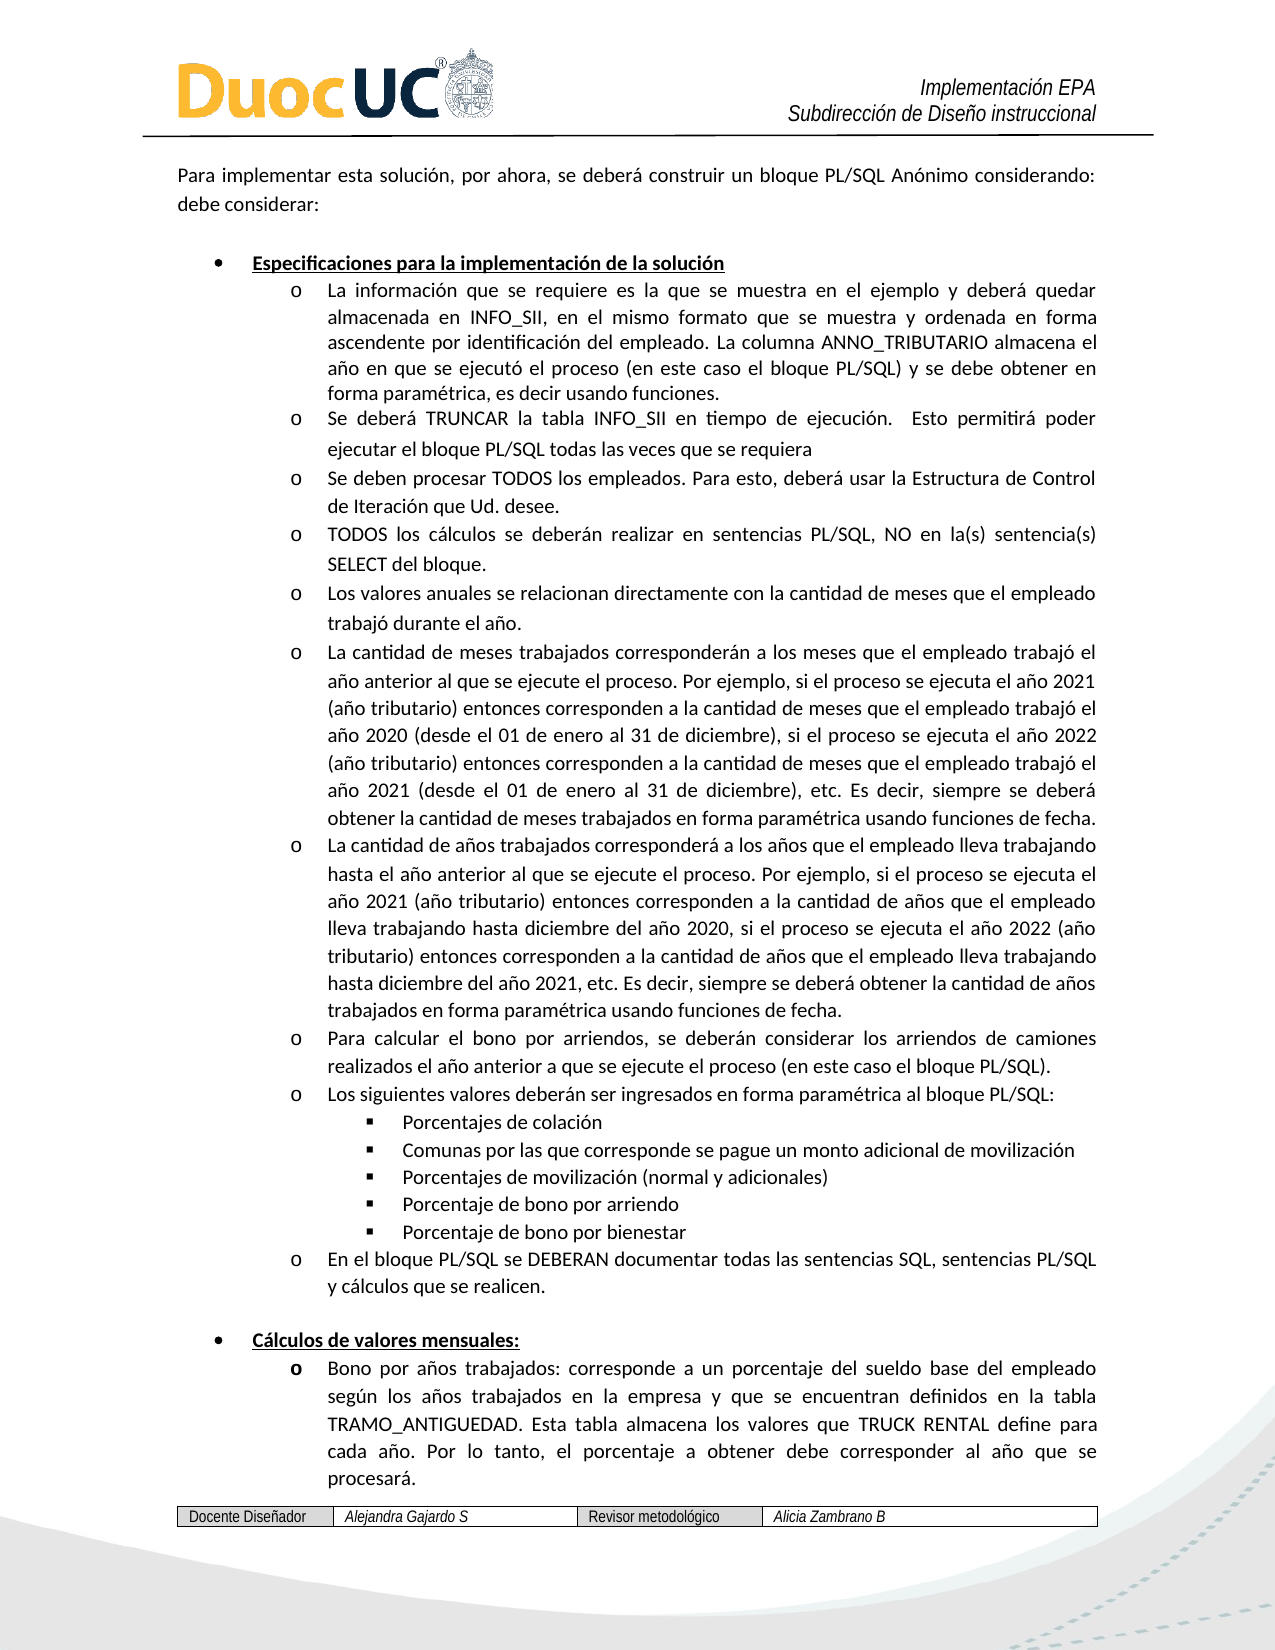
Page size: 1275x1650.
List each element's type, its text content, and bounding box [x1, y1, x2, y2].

list La cantidad de años trabajados corresponderá a los años que el empleado lleva trabajando hasta el año anterior al que se ejecute el proceso. Por ejemplo, si el proceso se ejecuta el año 2021 (año tributario) entonces corresponden a la cantidad de años que el empleado lleva trabajando hasta diciembre del año 2020, si el proceso se ejecuta el año 2022 (año tributario) entonces corresponden a la cantidad de años que el empleado lleva trabajando hasta diciembre del año 2021, etc. Es decir, siempre se deberá obtener la cantidad de años trabajados en forma paramétrica usando funciones de fecha. [290, 832, 1098, 1023]
list La información que se requiere es la que se muestra en el ejemplo y deberá quedar almacenada en INFO_SII, en el mismo formato que se muestra y ordenada en forma ascendente por identificación del empleado. La columna ANNO_TRIBUTARIO almacena el año en que se ejecutó el proceso (en este caso el bloque PL/SQL) y se debe obtener en forma paramétrica, es decir usando funciones. [290, 277, 1098, 406]
list Se deben procesar TODOS los empleados. Para esto, deberá usar la Estructura de Control de Iteración que Ud. desee. [290, 465, 1098, 519]
list En el bloque PL/SQL se DEBERAN documentar todas las sentencias SQL, sentencias PL/SQL y cálculos que se realicen. [290, 1246, 1098, 1298]
list Porcentajes de colación [365, 1109, 1098, 1135]
list Porcentaje de bono por arriendo [365, 1192, 1098, 1217]
list Cálculos de valores mensuales: [215, 1327, 1098, 1353]
list Los valores anuales se relacionan directamente con la cantidad de meses que el empleado trabajó durante el año. [290, 580, 1098, 636]
list Porcentaje de bono por bienestar [365, 1219, 1098, 1244]
list Especificaciones para la implementación de la solución [215, 250, 1098, 275]
list Se deberá TRUNCAR la tabla INFO_SII en tiempo de ejecución. Esto permitirá poder ejecutar el bloque PL/SQL todas las veces que se requiera [290, 406, 1098, 461]
text Para implementar esta solución, por ahora, se deberá construir un bloque PL/SQL Anónimo considerando: debe considerar: [177, 162, 1098, 217]
picture [0, 1378, 1275, 1650]
list Para calcular el bono por arriendos, se deberán considerar los arriendos de camiones realizados el año anterior a que se ejecute el proceso (en este caso el bloque PL/SQL). [290, 1025, 1098, 1079]
list Los siguientes valores deberán ser ingresados en forma paramétrica al bloque PL/SQL: [290, 1081, 1098, 1107]
list Comunas por las que corresponde se pague un monto adicional de movilización [365, 1137, 1098, 1162]
list La cantidad de meses trabajados corresponderán a los meses que el empleado trabajó el año anterior al que se ejecute el proceso. Por ejemplo, si el proceso se ejecuta el año 2021 (año tributario) entonces corresponden a la cantidad de meses que el empleado trabajó el año 2020 (desde el 01 de enero al 31 de diciembre), si el proceso se ejecuta el año 2022 (año tributario) entonces corresponden a la cantidad de meses que el empleado trabajó el año 2021 (desde el 01 de enero al 31 de diciembre), etc. Es decir, siempre se deberá obtener la cantidad de meses trabajados en forma paramétrica usando funciones de fecha. [290, 639, 1098, 830]
list TODOS los cálculos se deberán realizar en sentencias PL/SQL, NO en la(s) sentencia(s) SELECT del bloque. [290, 521, 1098, 576]
list Porcentajes de movilización (normal y adicionales) [365, 1164, 1098, 1190]
picture [177, 48, 493, 117]
